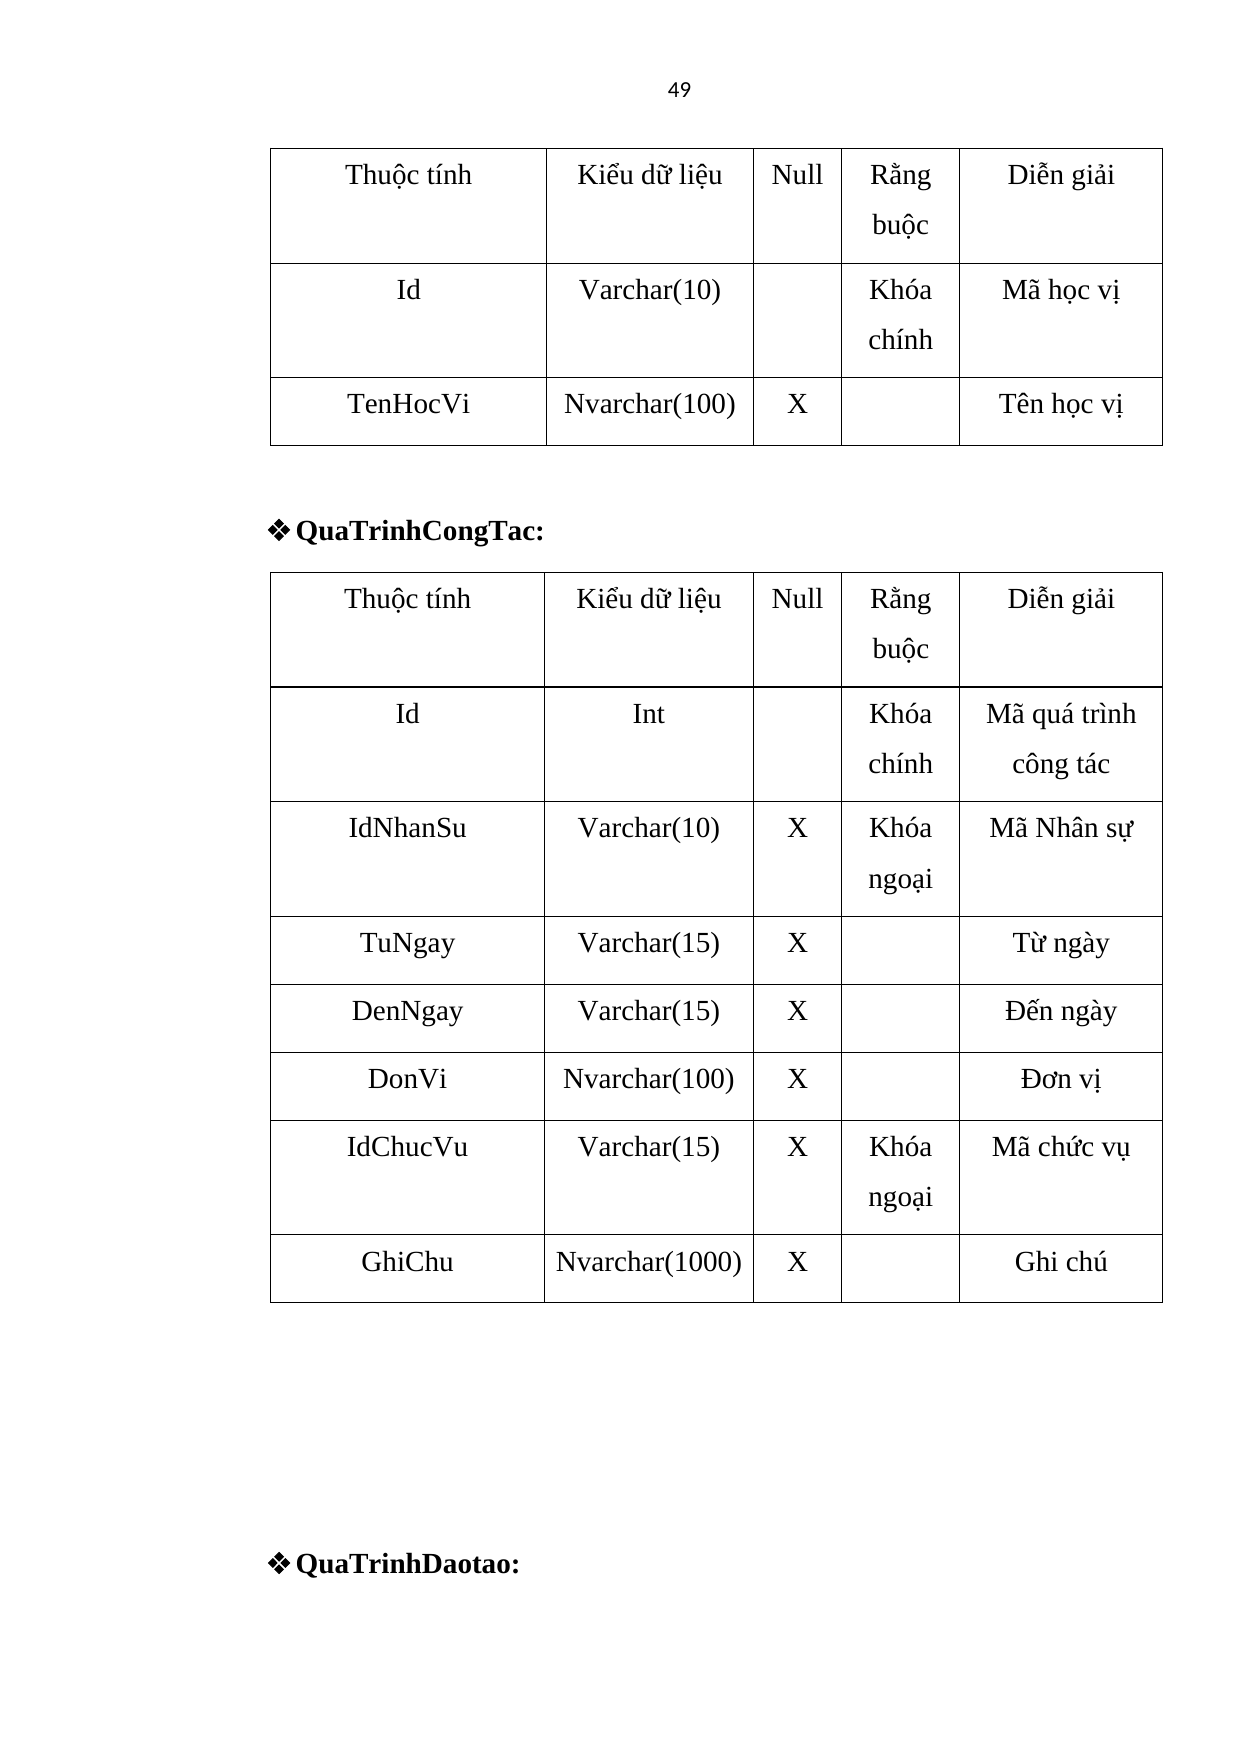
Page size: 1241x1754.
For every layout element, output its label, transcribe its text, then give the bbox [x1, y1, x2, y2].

table_cell TenHocVi [271, 378, 546, 445]
table_cell Mã Nhân sự [960, 802, 1162, 916]
table_cell X [754, 378, 841, 445]
table_cell X [754, 985, 841, 1052]
table_cell IdNhanSu [271, 802, 544, 916]
table_header Kiểu dữ liệu [547, 149, 753, 262]
table_header Kiểu dữ liệu [545, 573, 753, 686]
table_cell Mã chức vụ [960, 1121, 1162, 1234]
table_cell Khóa ngoại [842, 802, 959, 916]
table_cell X [754, 1121, 841, 1234]
table_header Thuộc tính [271, 573, 544, 686]
table_header Diễn giải [960, 149, 1162, 262]
table_cell X [754, 1235, 841, 1302]
table_cell Id [271, 264, 546, 377]
table_cell Int [545, 688, 753, 801]
table_cell Varchar(15) [545, 985, 753, 1052]
table_header Rằng buộc [842, 573, 959, 686]
table_header Null [754, 149, 841, 262]
table_cell [754, 264, 841, 377]
table_cell DonVi [271, 1053, 544, 1119]
table_header Null [754, 573, 841, 686]
table_cell Varchar(15) [545, 1121, 753, 1234]
table_cell [754, 688, 841, 801]
table_cell DenNgay [271, 985, 544, 1052]
table_cell Từ ngày [960, 917, 1162, 984]
table_cell [842, 985, 959, 1052]
list QuaTrinhCongTac: [266, 513, 1152, 547]
table_cell Nvarchar(100) [547, 378, 753, 445]
table_cell Khóa chính [842, 688, 959, 801]
table_cell Đơn vị [960, 1053, 1162, 1119]
table_cell X [754, 917, 841, 984]
table_header Diễn giải [960, 573, 1162, 686]
table_cell [842, 378, 959, 445]
table_header Rằng buộc [842, 149, 959, 262]
table_cell Nvarchar(100) [545, 1053, 753, 1119]
table_cell Varchar(10) [547, 264, 753, 377]
list QuaTrinhDaotao: [266, 1546, 1152, 1580]
table_cell Khóa ngoại [842, 1121, 959, 1234]
table_header Thuộc tính [271, 149, 546, 262]
table_cell Ghi chú [960, 1235, 1162, 1302]
table_cell Mã quá trình công tác [960, 688, 1162, 801]
table_cell X [754, 802, 841, 916]
table_cell Varchar(10) [545, 802, 753, 916]
table_cell X [754, 1053, 841, 1119]
table_cell [842, 1235, 959, 1302]
table_cell TuNgay [271, 917, 544, 984]
table_cell Tên học vị [960, 378, 1162, 445]
table_cell [842, 1053, 959, 1119]
table_cell GhiChu [271, 1235, 544, 1302]
table_cell Id [271, 688, 544, 801]
table_cell Mã học vị [960, 264, 1162, 377]
table_cell Varchar(15) [545, 917, 753, 984]
table_cell Khóa chính [842, 264, 959, 377]
table_cell Đến ngày [960, 985, 1162, 1052]
table_cell Nvarchar(1000) [545, 1235, 753, 1302]
table_cell IdChucVu [271, 1121, 544, 1234]
table_cell [842, 917, 959, 984]
